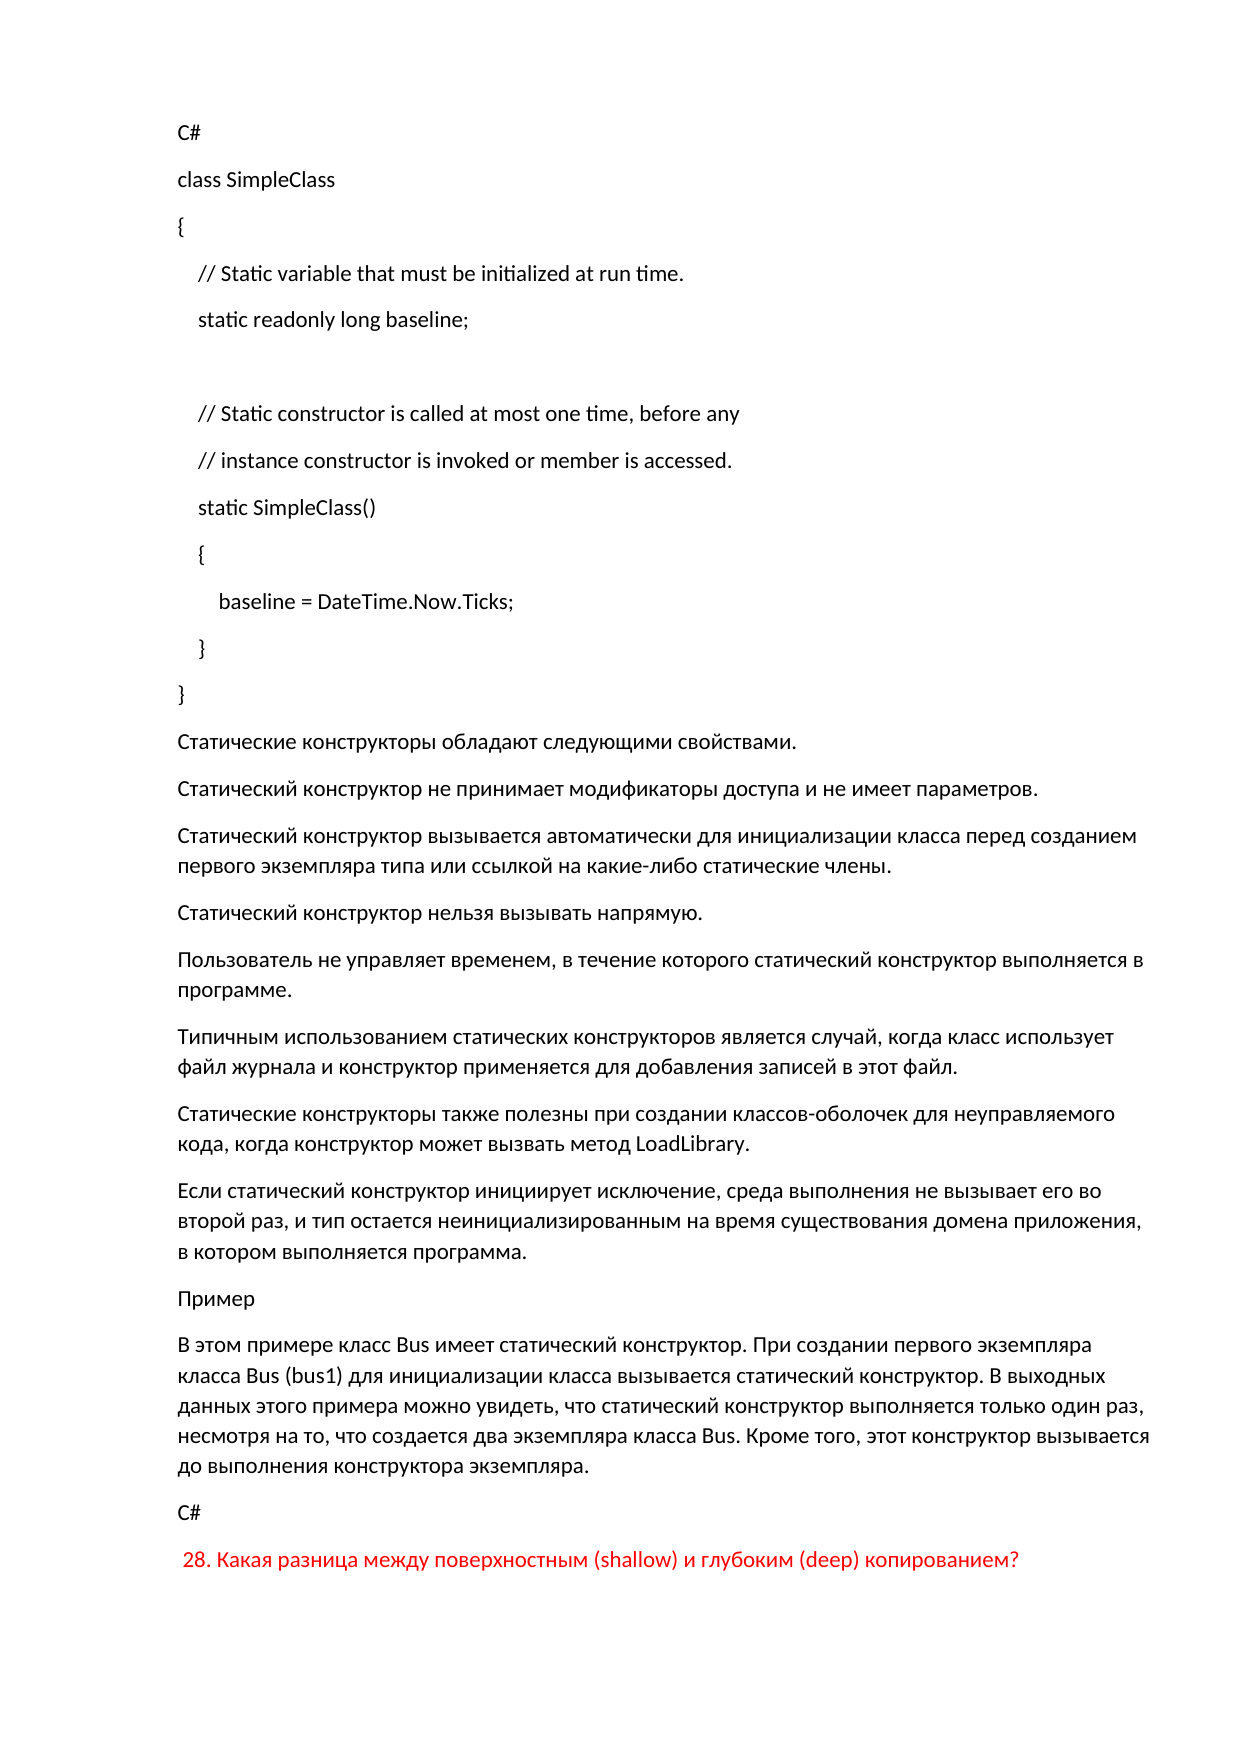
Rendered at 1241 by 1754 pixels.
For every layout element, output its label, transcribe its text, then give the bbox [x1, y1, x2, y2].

text // Static constructor is called at most one time, before any [177, 399, 1152, 427]
text Статический конструктор не принимает модификаторы доступа и не имеет параметров. [177, 774, 1152, 802]
text Типичным использованием статических конструкторов является случай, когда класс использует файл журнала и конструктор применяется для добавления записей в этот файл. [177, 1022, 1152, 1081]
text } [177, 634, 1152, 662]
text // Static variable that must be initialized at run time. [177, 259, 1152, 287]
text C# [177, 1498, 1152, 1526]
text Статический конструктор вызывается автоматически для инициализации класса перед созданием первого экземпляра типа или ссылкой на какие-либо статические члены. [177, 821, 1152, 879]
text } [177, 681, 1152, 709]
text { [177, 212, 1152, 240]
text Статический конструктор нельзя вызывать напрямую. [177, 898, 1152, 926]
text // instance constructor is invoked or member is accessed. [177, 446, 1152, 474]
text baseline = DateTime.Now.Ticks; [177, 587, 1152, 615]
text C# [177, 118, 1152, 146]
text static readonly long baseline; [177, 306, 1152, 334]
text Статические конструкторы также полезны при создании классов-оболочек для неуправляемого кода, когда конструктор может вызвать метод LoadLibrary. [177, 1099, 1152, 1158]
text 28. Какая разница между поверхностным (shallow) и глубоким (deep) копированием? [177, 1545, 1152, 1573]
text Статические конструкторы обладают следующими свойствами. [177, 727, 1152, 756]
text В этом примере класс Bus имеет статический конструктор. При создании первого экземпляра класса Bus (bus1) для инициализации класса вызывается статический конструктор. В выходных данных этого примера можно увидеть, что статический конструктор выполняется только один раз, несмотря на то, что создается два экземпляра класса Bus. Кроме того, этот конструктор вызывается до выполнения конструктора экземпляра. [177, 1331, 1152, 1479]
text Пользователь не управляет временем, в течение которого статический конструктор выполняется в программе. [177, 945, 1152, 1003]
text class SimpleClass [177, 165, 1152, 193]
text static SimpleClass() [177, 493, 1152, 521]
text { [177, 540, 1152, 568]
text Если статический конструктор инициирует исключение, среда выполнения не вызывает его во второй раз, и тип остается неинициализированным на время существования домена приложения, в котором выполняется программа. [177, 1176, 1152, 1265]
text Пример [177, 1284, 1152, 1312]
